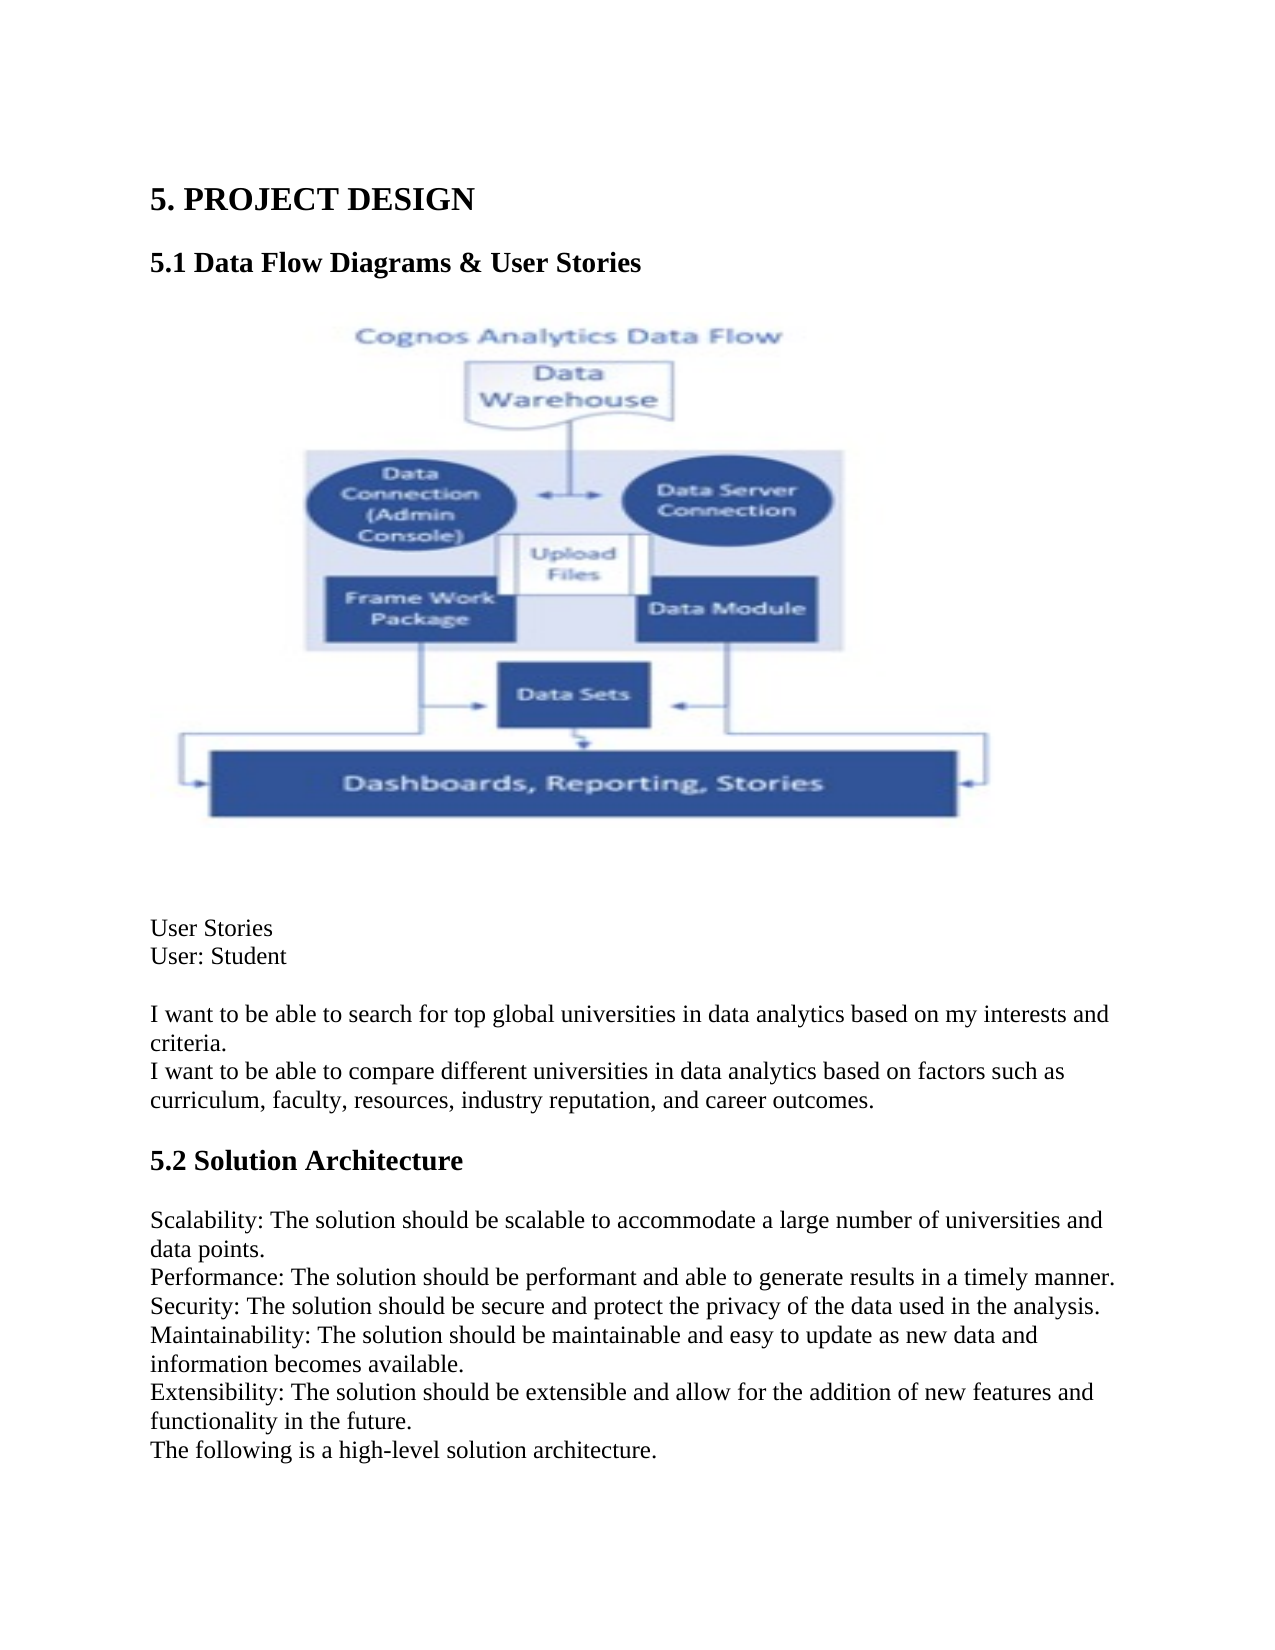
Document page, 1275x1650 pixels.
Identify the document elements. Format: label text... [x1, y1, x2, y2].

text User: Student [150, 941, 1125, 970]
text I want to be able to search for top global universities in data analytics based on my interests and criteria. [150, 999, 1125, 1056]
text Scalability: The solution should be scalable to accommodate a large number of universities and data points. [150, 1205, 1125, 1262]
text 5. PROJECT DESIGN [150, 179, 1125, 217]
text Performance: The solution should be performant and able to generate results in a timely manner. [150, 1262, 1125, 1291]
text 5.2 Solution Architecture [150, 1143, 1125, 1176]
text User Stories [150, 913, 1125, 941]
text Extensibility: The solution should be extensible and allow for the addition of new features and functionality in the future. [150, 1377, 1125, 1435]
text I want to be able to compare different universities in data analytics based on factors such as curriculum, faculty, resources, industry reputation, and career outcomes. [150, 1056, 1125, 1114]
text Security: The solution should be secure and protect the privacy of the data used in the analysis. [150, 1291, 1125, 1320]
text The following is a high-level solution architecture. [150, 1435, 1125, 1464]
text 5.1 Data Flow Diagrams & User Stories [150, 245, 1125, 279]
text Maintainability: The solution should be maintainable and easy to update as new data and information becomes available. [150, 1320, 1125, 1377]
picture [150, 312, 1017, 828]
